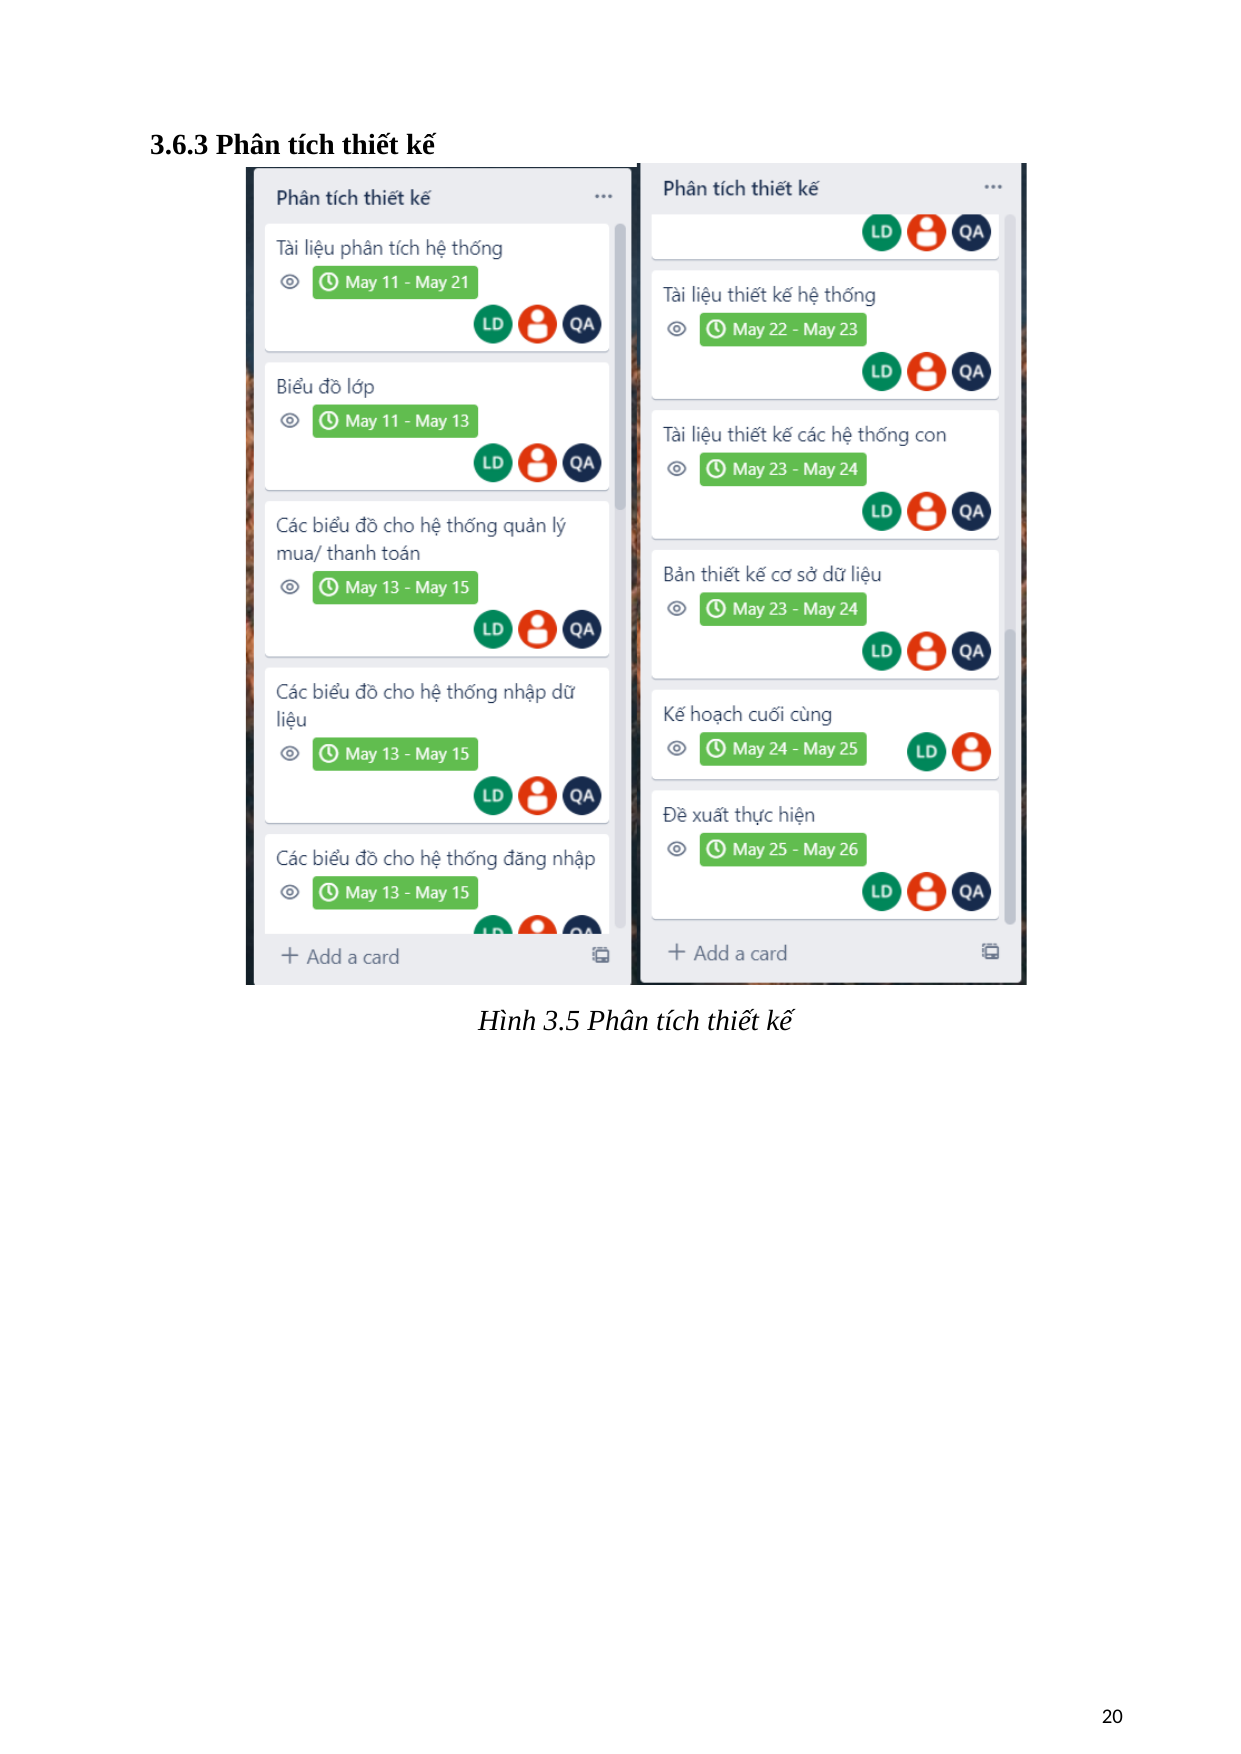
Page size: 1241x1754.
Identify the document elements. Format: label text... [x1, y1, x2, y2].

subtitle 3.6.3 Phân tích thiết kế [150, 127, 1123, 161]
text Hình 3.5 Phân tích thiết kế [150, 1003, 1123, 1037]
picture [245, 163, 1027, 985]
